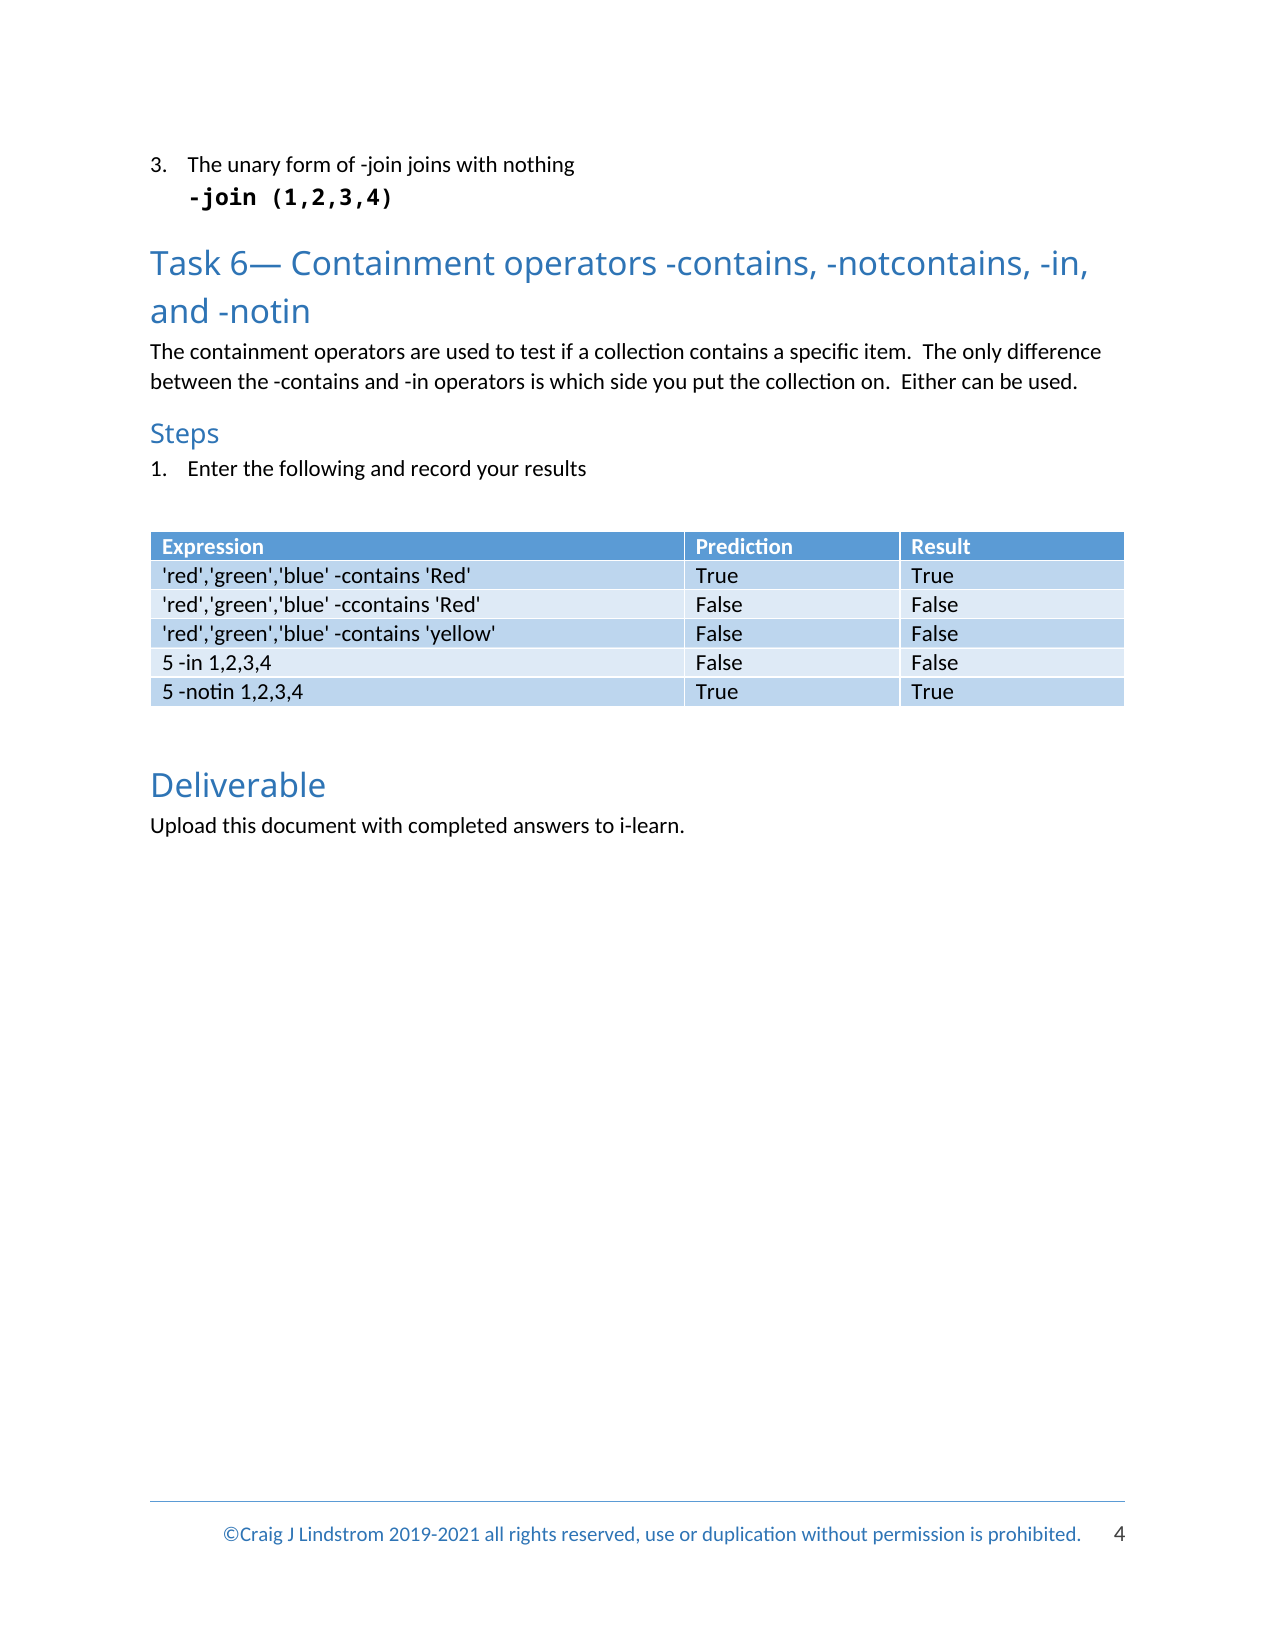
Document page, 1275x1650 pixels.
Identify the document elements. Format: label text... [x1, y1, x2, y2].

table_header Prediction [685, 532, 899, 560]
table_cell 'red','green','blue' -contains 'Red' [151, 561, 684, 589]
table_header Expression [151, 532, 684, 560]
subtitle Task 6— Containment operators -contains, -notcontains, -in, and -notin [150, 239, 1125, 334]
subtitle Deliverable [150, 762, 1125, 807]
table_cell 5 -notin 1,2,3,4 [151, 678, 684, 706]
list Enter the following and record your results [150, 454, 1125, 512]
table_cell 5 -in 1,2,3,4 [151, 649, 684, 676]
subtitle Steps [150, 414, 1125, 451]
text The containment operators are used to test if a collection contains a specific item. The only difference between the -contains and -in operators is which side you put the collection on. Either can be used. [150, 337, 1125, 395]
table_header Result [901, 532, 1124, 560]
text Upload this document with completed answers to i-learn. [150, 811, 1125, 839]
list The unary form of -join joins with nothing -join (1,2,3,4) [150, 150, 1125, 212]
table_cell 'red','green','blue' -contains 'yellow' [151, 619, 684, 647]
table_cell 'red','green','blue' -ccontains 'Red' [151, 590, 684, 618]
